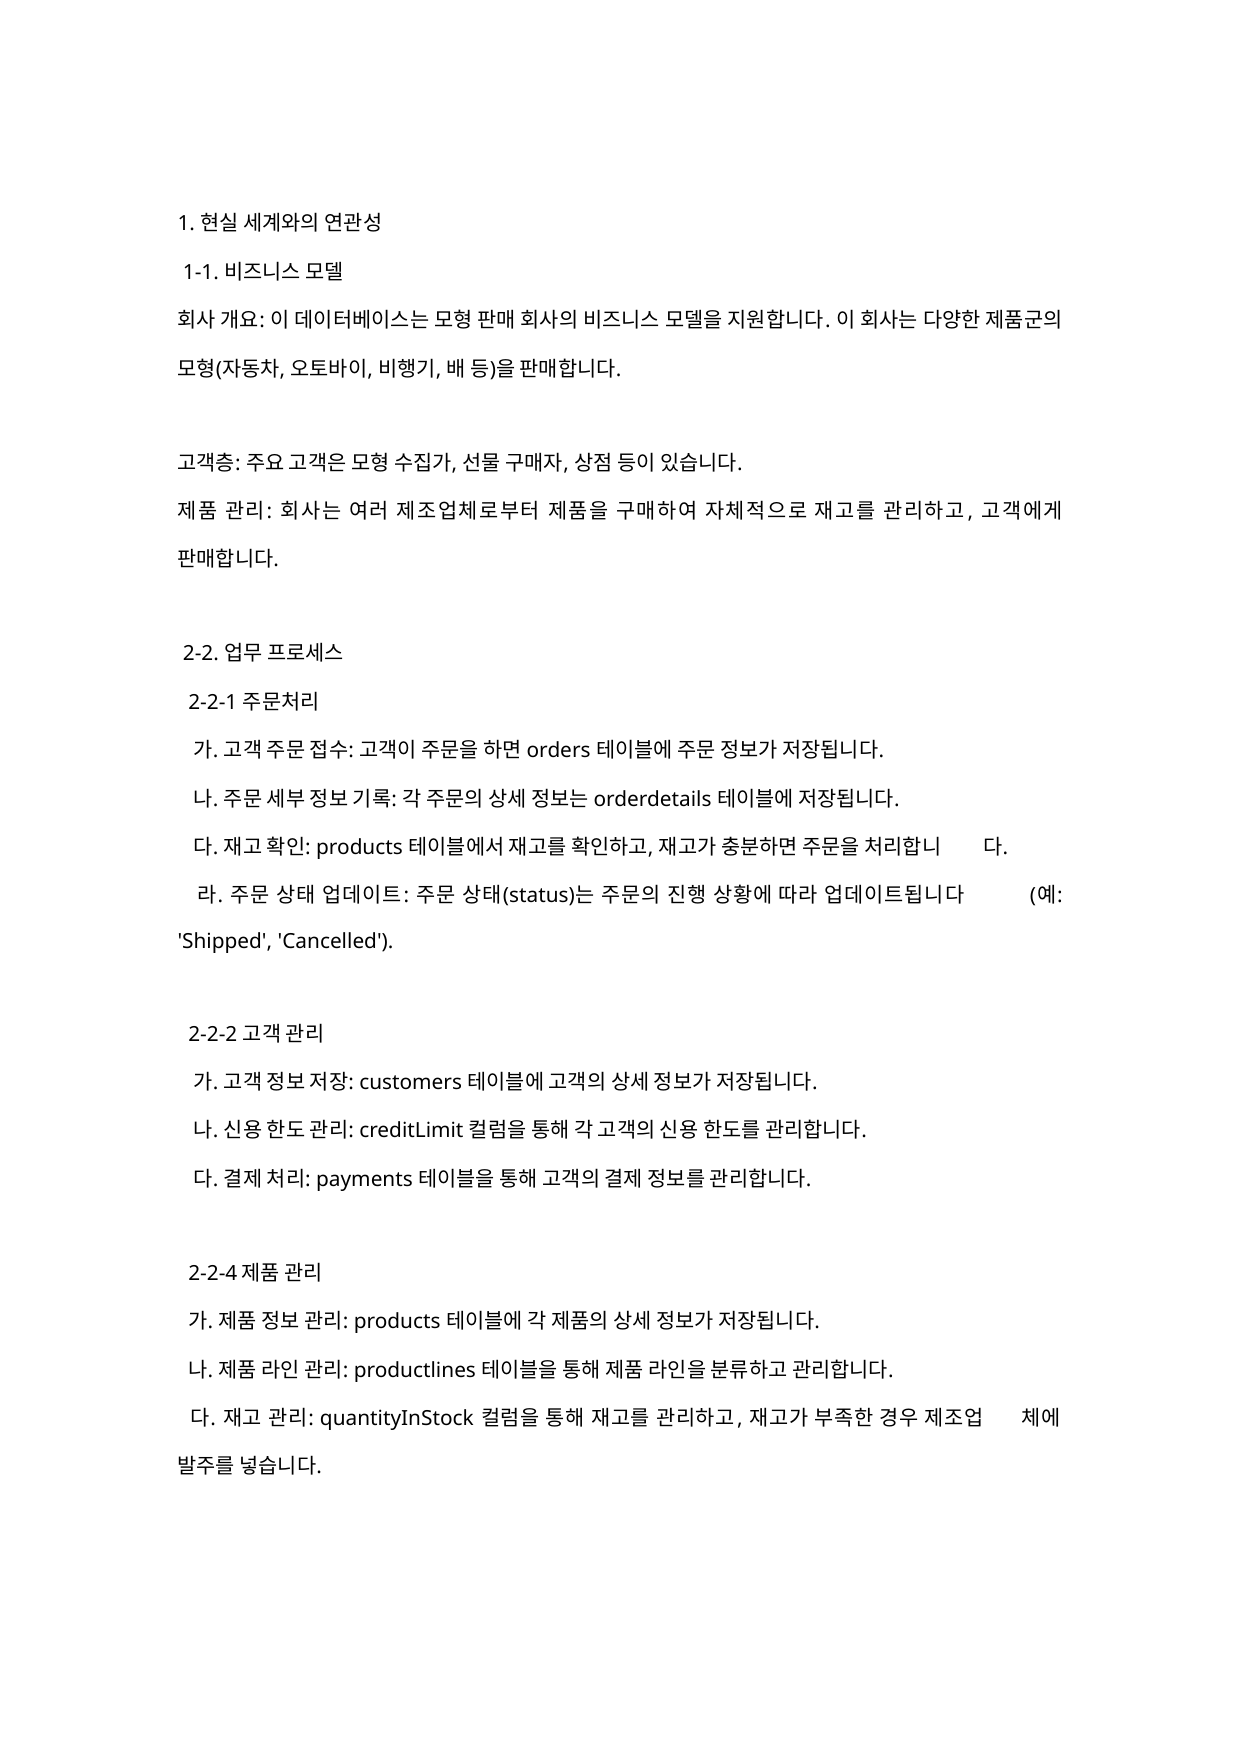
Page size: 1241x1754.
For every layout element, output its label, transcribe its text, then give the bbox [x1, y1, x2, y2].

text 다. 결제 처리: payments 테이블을 통해 고객의 결제 정보를 관리합니다. [177, 1162, 1063, 1192]
text 제품 관리: 회사는 여러 제조업체로부터 제품을 구매하여 자체적으로 재고를 관리하고, 고객에게 판매합니다. [177, 494, 1063, 573]
text 1. 현실 세계와의 연관성 [177, 207, 1063, 237]
text 2-2-1 주문처리 [177, 685, 1063, 715]
text 2-2-4제품 관리 [177, 1256, 1063, 1286]
text 나. 주문 세부 정보 기록: 각 주문의 상세 정보는 orderdetails 테이블에 저장됩니다. [177, 782, 1063, 812]
text 고객층: 주요 고객은 모형 수집가, 선물 구매자, 상점 등이 있습니다. [177, 446, 1063, 476]
text 2-2. 업무 프로세스 [177, 637, 1063, 667]
text 1-1. 비즈니스 모델 [177, 255, 1063, 285]
text 라. 주문 상태 업데이트: 주문 상태(status)는 주문의 진행 상황에 따라 업데이트됩니다 (예: 'Shipped', 'Cancelled'). [177, 879, 1063, 954]
text 다. 재고 관리: quantityInStock 컬럼을 통해 재고를 관리하고, 재고가 부족한 경우 제조업 체에 발주를 넣습니다. [177, 1401, 1063, 1480]
text 가. 제품 정보 관리: products 테이블에 각 제품의 상세 정보가 저장됩니다. [177, 1304, 1063, 1335]
text 나. 신용 한도 관리: creditLimit 컬럼을 통해 각 고객의 신용 한도를 관리합니다. [177, 1114, 1063, 1144]
text 회사 개요: 이 데이터베이스는 모형 판매 회사의 비즈니스 모델을 지원합니다. 이 회사는 다양한 제품군의 모형(자동차, 오토바이, 비행기, 배 등)을 판매합니다. [177, 303, 1063, 382]
text 2-2-2 고객 관리 [177, 1017, 1063, 1047]
text 다. 재고 확인: products 테이블에서 재고를 확인하고, 재고가 충분하면 주문을 처리합니 다. [177, 830, 1063, 861]
text 나. 제품 라인 관리: productlines 테이블을 통해 제품 라인을 분류하고 관리합니다. [177, 1353, 1063, 1383]
text 가. 고객 주문 접수: 고객이 주문을 하면 orders 테이블에 주문 정보가 저장됩니다. [177, 733, 1063, 764]
text 가. 고객 정보 저장: customers 테이블에 고객의 상세 정보가 저장됩니다. [177, 1065, 1063, 1096]
